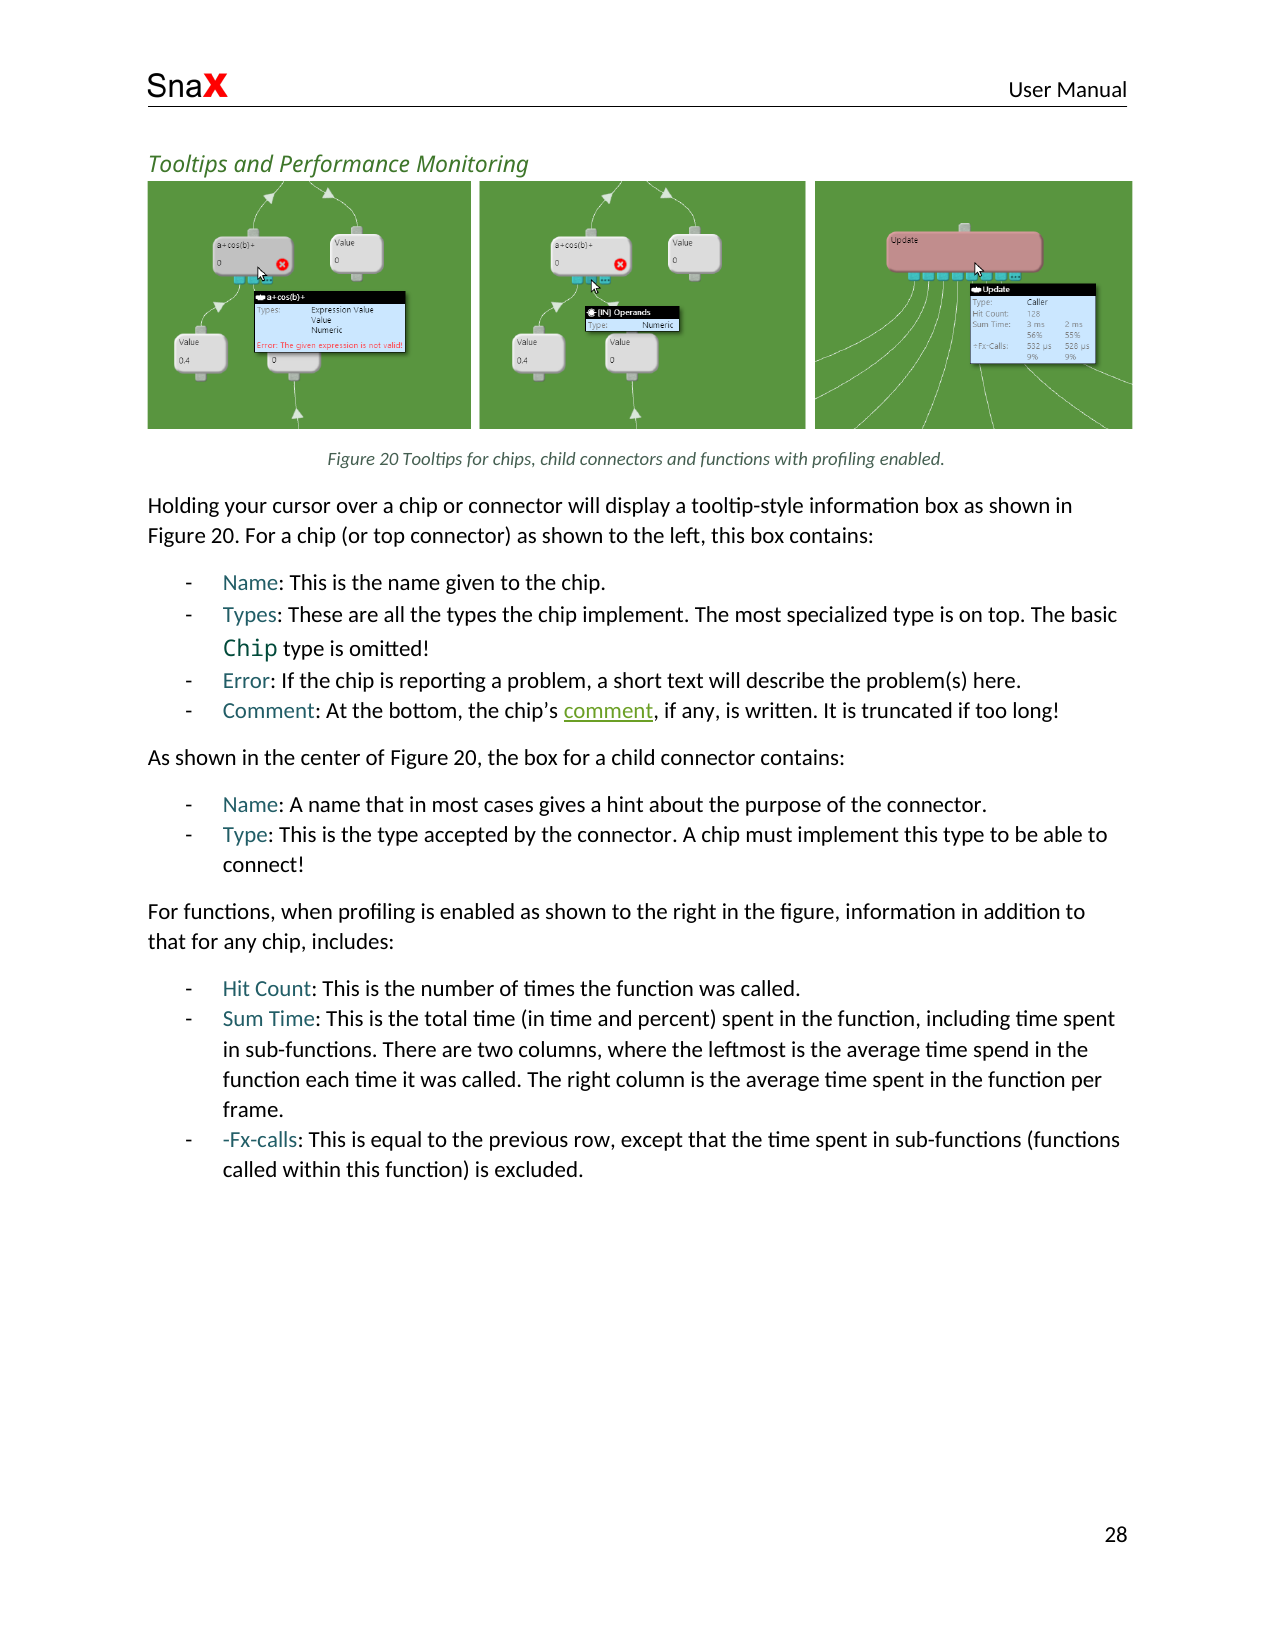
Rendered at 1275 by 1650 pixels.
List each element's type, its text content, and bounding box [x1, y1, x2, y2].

list Type: This is the type accepted by the connector. A chip must implement this type to be able to connect! [185, 820, 1127, 878]
list Name: This is the name given to the chip. [185, 568, 1127, 596]
picture [147, 181, 1133, 429]
picture [147, 73, 244, 98]
text As shown in the center of Figure 20, the box for a child connector contains: [148, 743, 1127, 771]
list Sum Time: This is the total time (in time and percent) spent in the function, including time spent in sub-functions. There are two columns, where the leftmost is the average time spend in the function each time it was called. The right column is the average time spent in the function per frame. [185, 1004, 1127, 1123]
list Hit Count: This is the number of times the function was called. [185, 974, 1127, 1002]
list Error: If the chip is reporting a problem, a short text will describe the problem(s) here. [185, 666, 1127, 694]
text Holding your cursor over a chip or connector will display a tooltip-style information box as shown in Figure 20. For a chip (or top connector) as shown to the left, this box contains: [148, 491, 1127, 549]
subtitle Tooltips and Performance Monitoring [148, 148, 1127, 179]
list Name: A name that in most cases gives a hint about the purpose of the connector. [185, 790, 1127, 818]
list -Fx-calls: This is equal to the previous row, except that the time spent in sub-functions (functions called within this function) is excluded. [185, 1125, 1127, 1183]
list Types: These are all the types the chip implement. The most specialized type is on top. The basic Chip type is omitted! [185, 598, 1127, 663]
text For functions, when profiling is enabled as shown to the right in the figure, information in addition to that for any chip, includes: [148, 897, 1127, 955]
list Comment: At the bottom, the chip’s comment, if any, is written. It is truncated if too long! [185, 696, 1127, 724]
